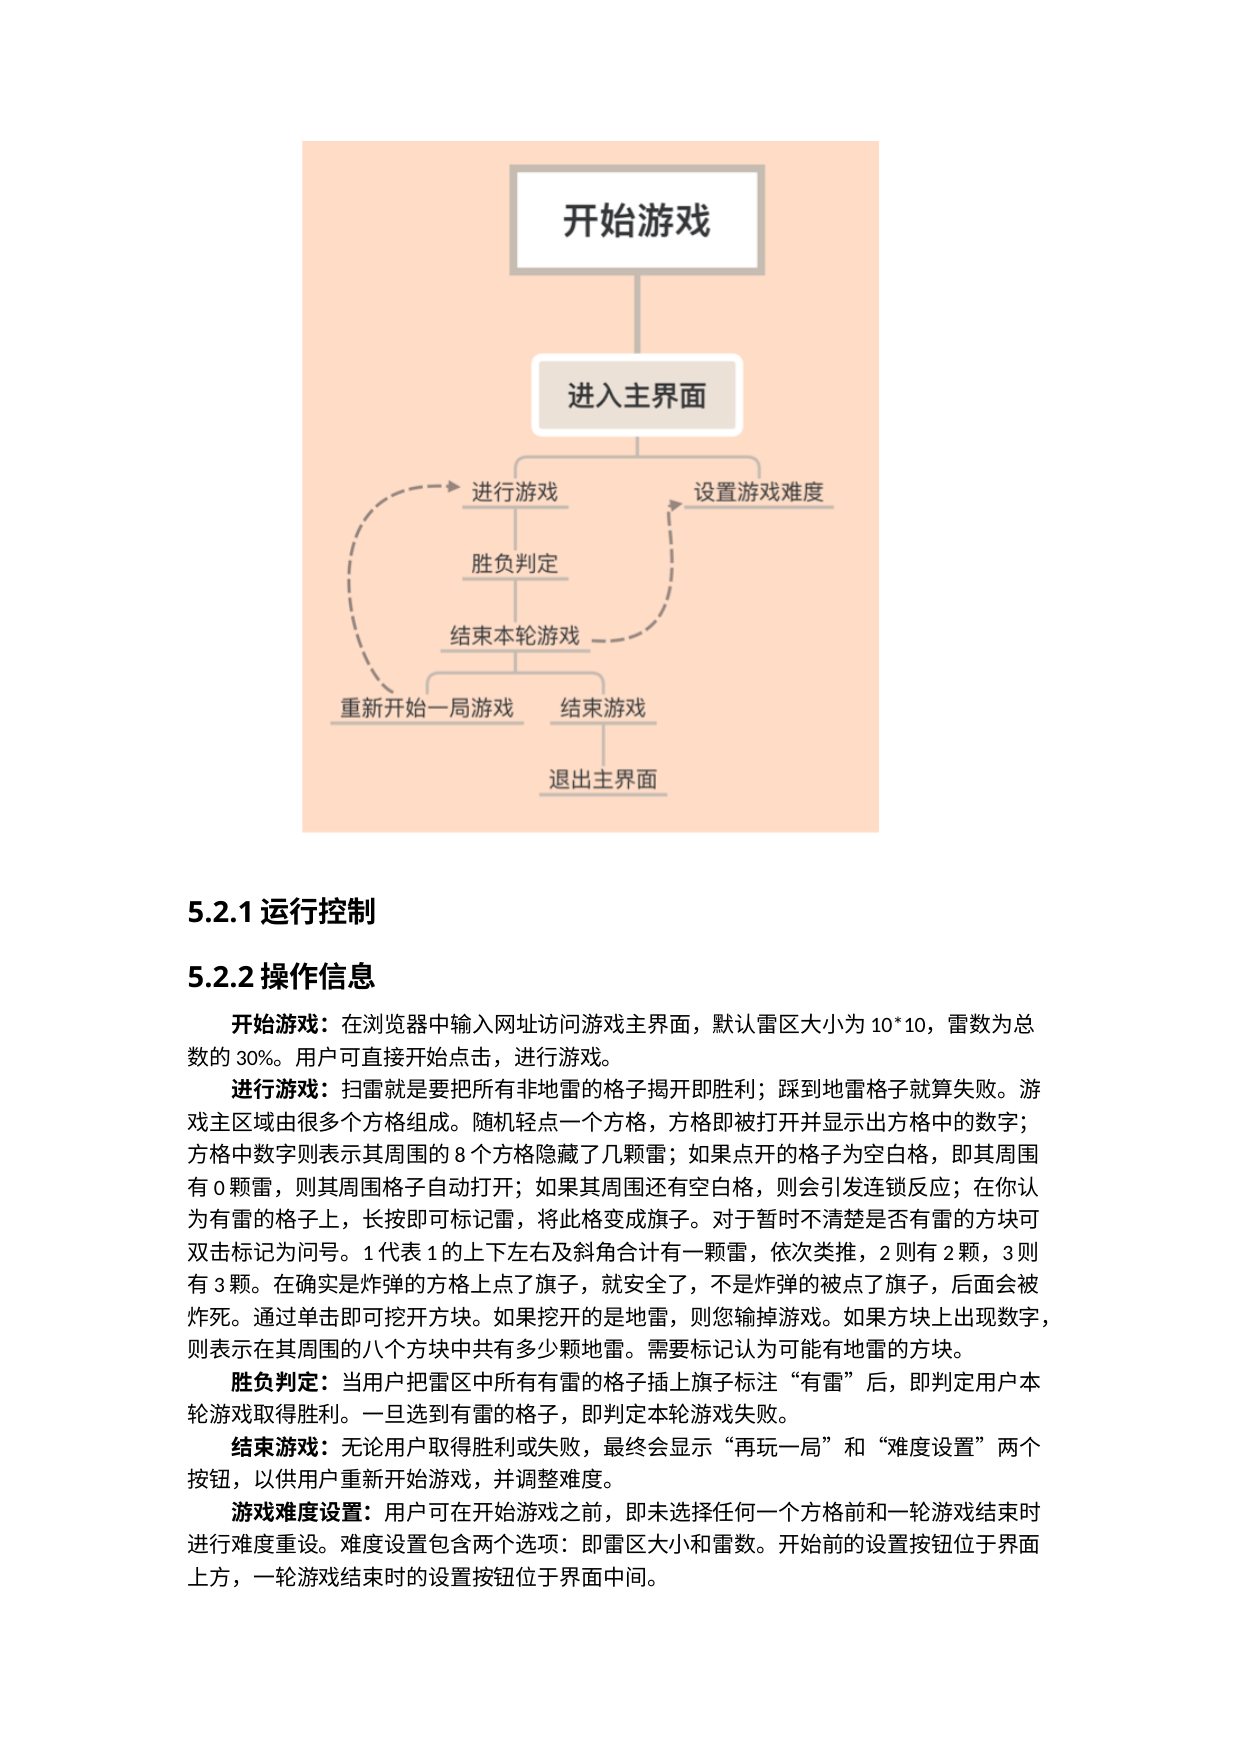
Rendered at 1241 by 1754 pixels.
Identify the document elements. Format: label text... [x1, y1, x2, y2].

text 5.2.2操作信息 [187, 942, 1053, 1007]
list 胜负判定：当用户把雷区中所有有雷的格子插上旗子标注“有雷”后，即判定用户本轮游戏取得胜利。一旦选到有雷的格子，即判定本轮游戏失败。 [187, 1364, 1053, 1429]
list 开始游戏：在浏览器中输入网址访问游戏主界面，默认雷区大小为10*10，雷数为总数的30%。用户可直接开始点击，进行游戏。 [187, 1007, 1053, 1072]
picture [302, 141, 880, 833]
list 结束游戏：无论用户取得胜利或失败，最终会显示“再玩一局”和“难度设置”两个按钮，以供用户重新开始游戏，并调整难度。 [187, 1429, 1053, 1494]
text 5.2.1运行控制 [187, 877, 1053, 942]
list 游戏难度设置：用户可在开始游戏之前，即未选择任何一个方格前和一轮游戏结束时进行难度重设。难度设置包含两个选项：即雷区大小和雷数。开始前的设置按钮位于界面上方，一轮游戏结束时的设置按钮位于界面中间。 [187, 1494, 1053, 1592]
list 进行游戏：扫雷就是要把所有非地雷的格子揭开即胜利；踩到地雷格子就算失败。游戏主区域由很多个方格组成。随机轻点一个方格，方格即被打开并显示出方格中的数字；方格中数字则表示其周围的8个方格隐藏了几颗雷；如果点开的格子为空白格，即其周围有0颗雷，则其周围格子自动打开；如果其周围还有空白格，则会引发连锁反应；在你认为有雷的格子上，长按即可标记雷，将此格变成旗子。对于暂时不清楚是否有雷的方块可双击标记为问号。1代表1的上下左右及斜角合计有一颗雷，依次类推，2则有2颗，3则有3颗。在确实是炸弹的方格上点了旗子，就安全了，不是炸弹的被点了旗子，后面会被炸死。通过单击即可挖开方块。如果挖开的是地雷，则您输掉游戏。如果方块上出现数字，则表示在其周围的八个方块中共有多少颗地雷。需要标记认为可能有地雷的方块。 [187, 1072, 1053, 1364]
